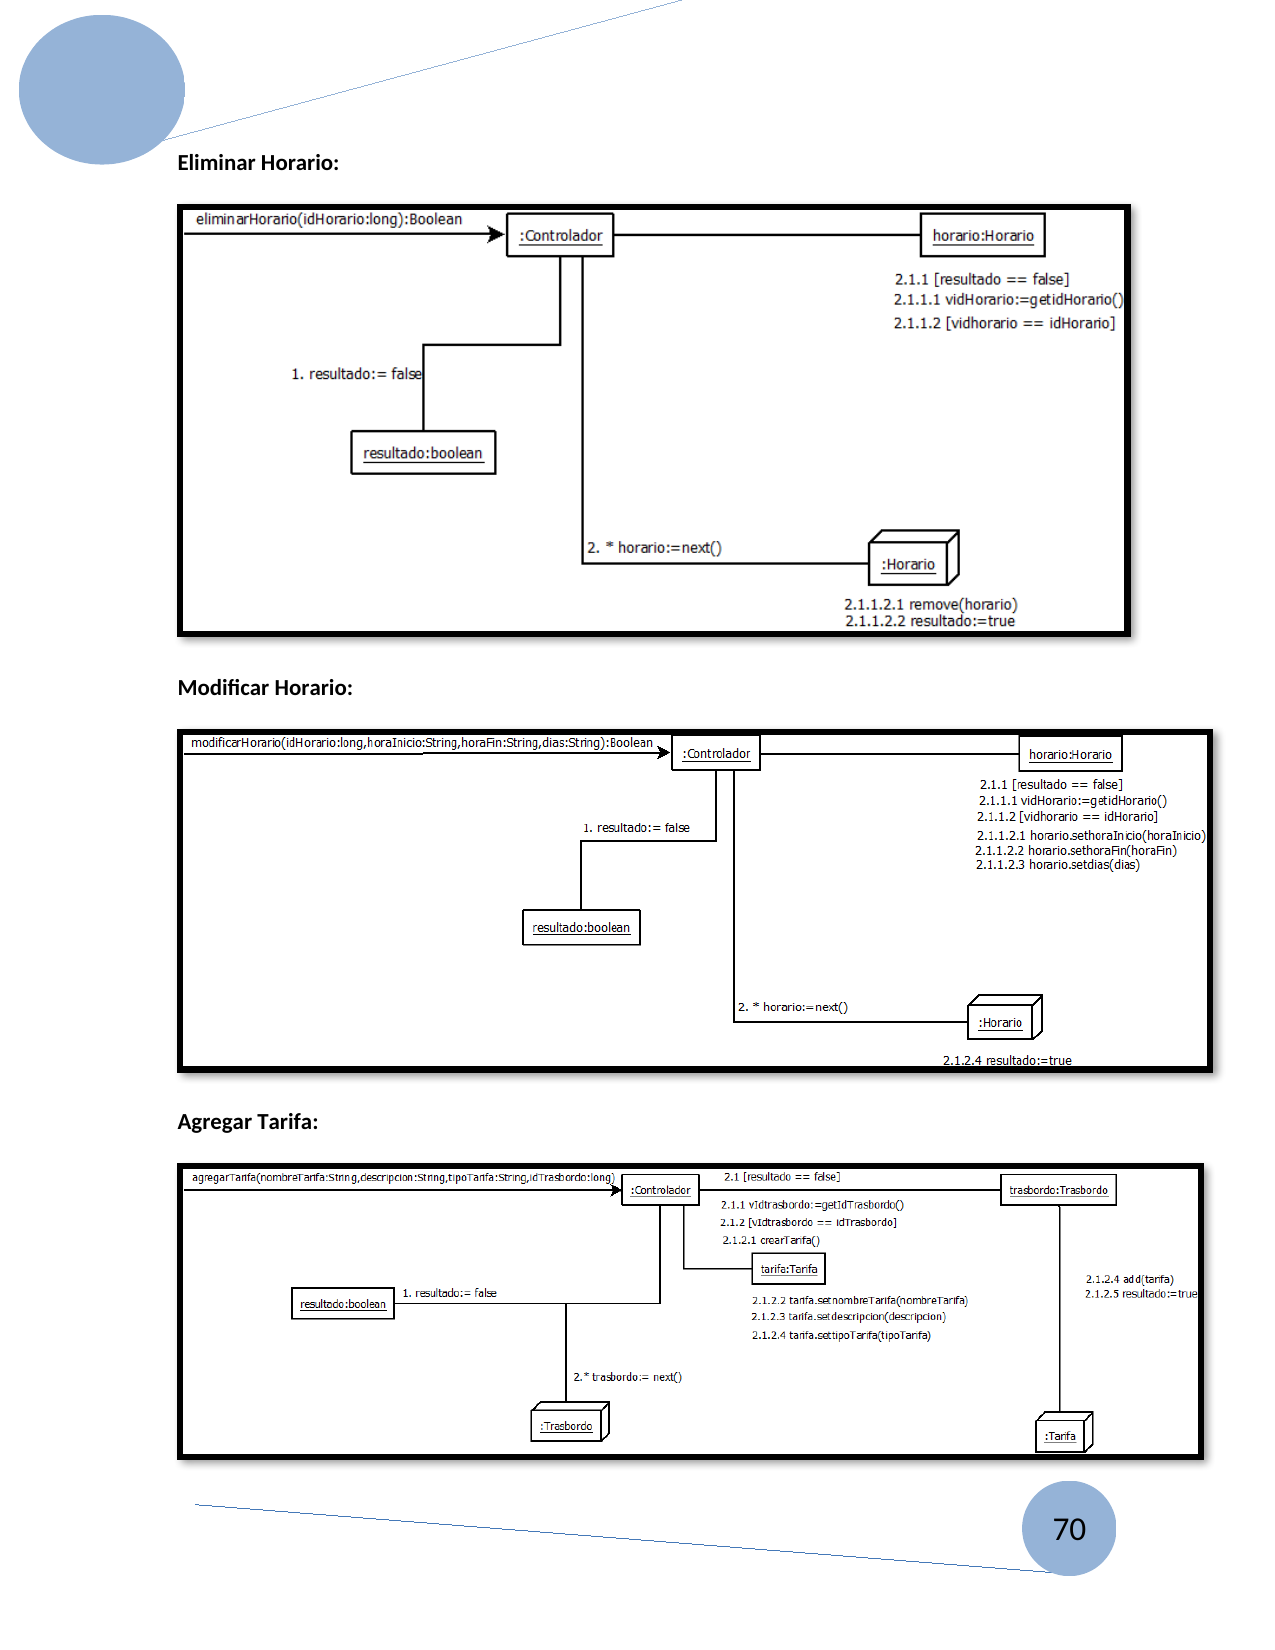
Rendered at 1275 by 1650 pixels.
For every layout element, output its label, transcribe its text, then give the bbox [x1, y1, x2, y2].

text Modificar Horario: [177, 673, 1098, 701]
picture [183, 210, 1124, 631]
picture [183, 1169, 1198, 1454]
text Agregar Tarifa: [177, 1107, 1098, 1135]
text Eliminar Horario: [177, 148, 1098, 176]
picture [183, 735, 1207, 1066]
